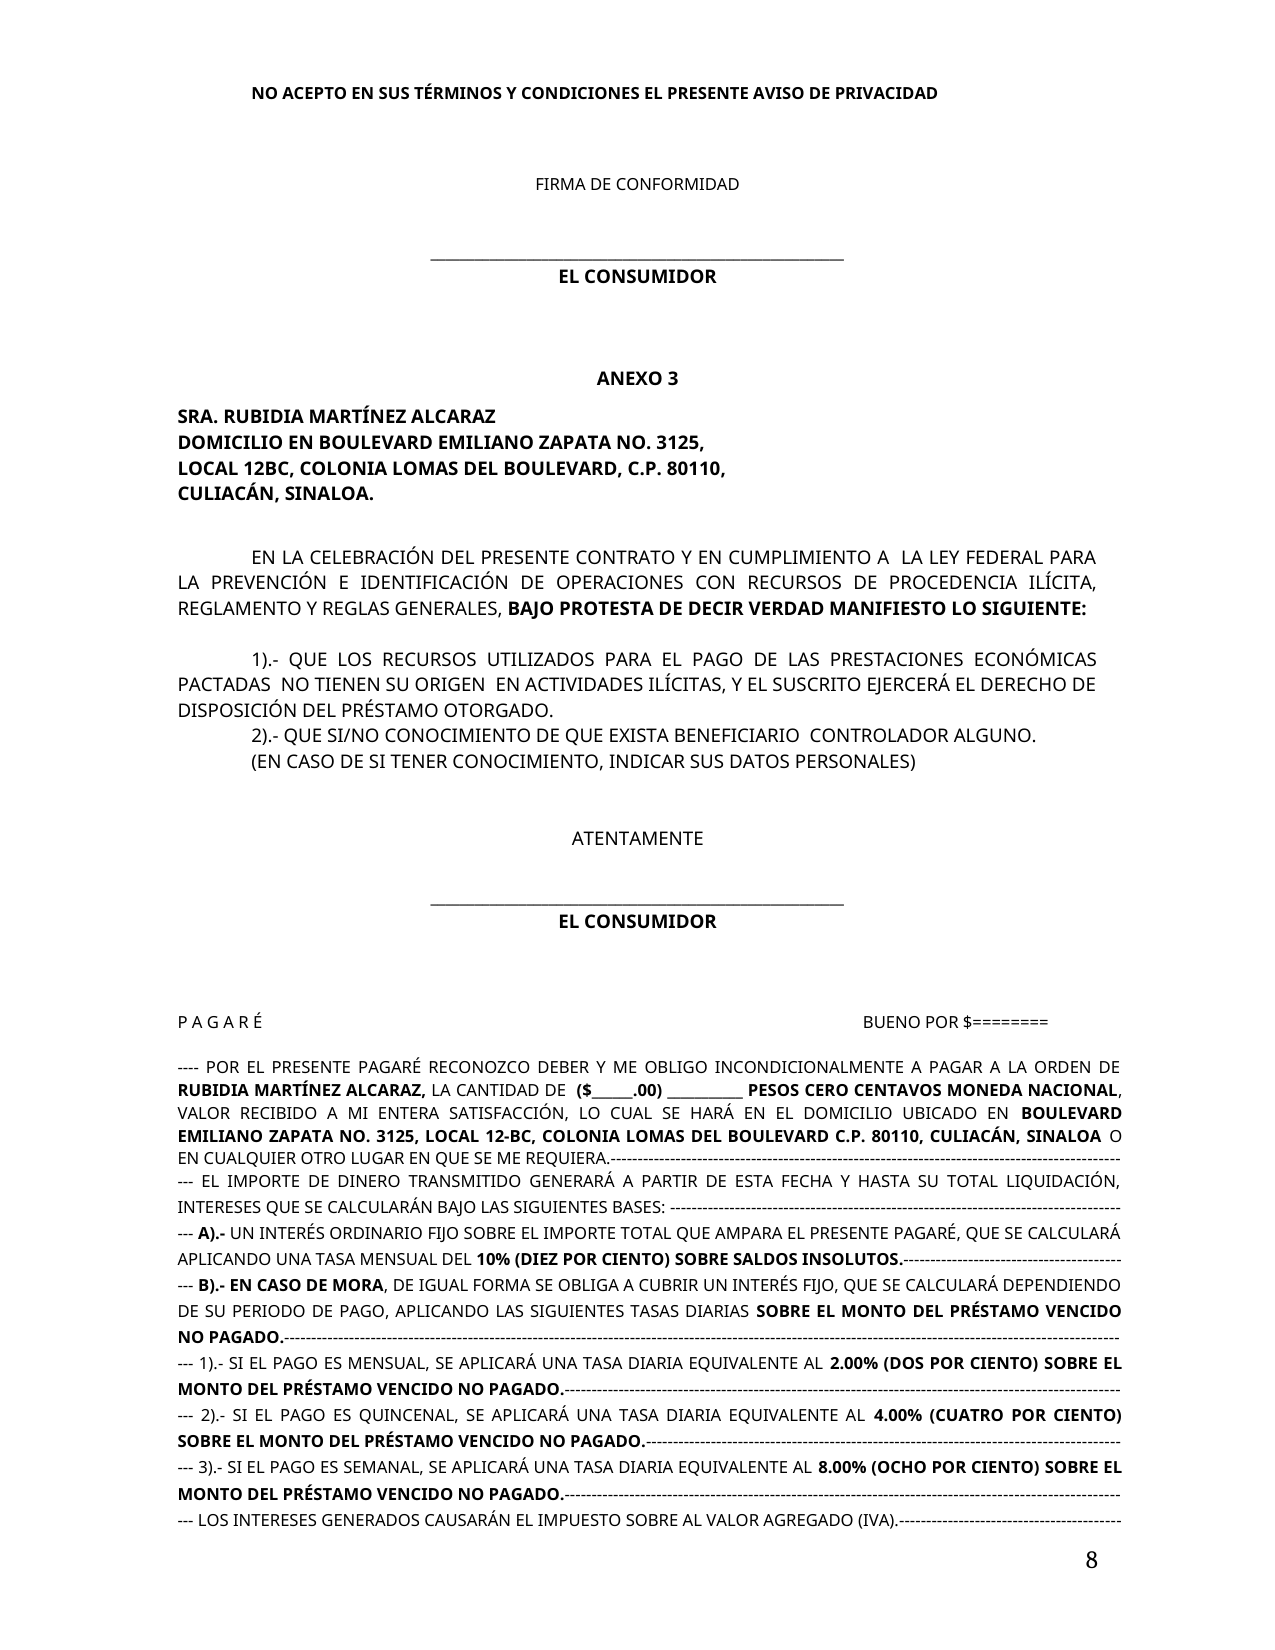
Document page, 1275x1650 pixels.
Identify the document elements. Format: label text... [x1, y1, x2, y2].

text --- 3).- SI EL PAGO ES SEMANAL, SE APLICARÁ UNA TASA DIARIA EQUIVALENTE AL 8.00% (OCHO POR CIENTO) SOBRE EL MONTO DEL PRÉSTAMO VENCIDO NO PAGADO. [177, 1456, 1122, 1505]
text ________________________________________________________ [177, 886, 1098, 908]
text --- EL IMPORTE DE DINERO TRANSMITIDO GENERARÁ A PARTIR DE ESTA FECHA Y HASTA SU TOTAL LIQUIDACIÓN, INTERESES QUE SE CALCULARÁN BAJO LAS SIGUIENTES BASES: [177, 1169, 1122, 1218]
text LOCAL 12BC, COLONIA LOMAS DEL BOULEVARD, C.P. 80110, [177, 455, 1098, 480]
text NO ACEPTO EN SUS TÉRMINOS Y CONDICIONES EL PRESENTE AVISO DE PRIVACIDAD [118, 82, 1167, 105]
text FIRMA DE CONFORMIDAD [177, 173, 1098, 196]
text ________________________________________________________ [177, 241, 1098, 264]
text ATENTAMENTE [177, 825, 1098, 850]
text --- LOS INTERESES GENERADOS CAUSARÁN EL IMPUESTO SOBRE AL VALOR AGREGADO (IVA). [177, 1508, 1122, 1531]
text SRA. RUBIDIA MARTÍNEZ ALCARAZ [177, 404, 1098, 429]
text --- A).- UN INTERÉS ORDINARIO FIJO SOBRE EL IMPORTE TOTAL QUE AMPARA EL PRESENTE PAGARÉ, QUE SE CALCULARÁ APLICANDO UNA TASA MENSUAL DEL 10% (DIEZ POR CIENTO) SOBRE SALDOS INSOLUTOS. [177, 1222, 1122, 1270]
text --- 1).- SI EL PAGO ES MENSUAL, SE APLICARÁ UNA TASA DIARIA EQUIVALENTE AL 2.00% (DOS POR CIENTO) SOBRE EL MONTO DEL PRÉSTAMO VENCIDO NO PAGADO. [177, 1352, 1122, 1401]
text EL CONSUMIDOR [177, 264, 1098, 289]
text DOMICILIO EN BOULEVARD EMILIANO ZAPATA NO. 3125, [177, 429, 1098, 455]
text ANEXO 3 [177, 366, 1098, 391]
text (EN CASO DE SI TENER CONOCIMIENTO, INDICAR SUS DATOS PERSONALES) [177, 748, 1098, 774]
text 2).- QUE SI/NO CONOCIMIENTO DE QUE EXISTA BENEFICIARIO CONTROLADOR ALGUNO. [177, 723, 1098, 748]
text ---- POR EL PRESENTE PAGARÉ RECONOZCO DEBER Y ME OBLIGO INCONDICIONALMENTE A PAGAR A LA ORDEN DE RUBIDIA MARTÍNEZ ALCARAZ, LA CANTIDAD DE ($______.00) ___________ PESOS CERO CENTAVOS MONEDA NACIONAL, VALOR RECIBIDO A MI ENTERA SATISFACCIÓN, LO CUAL SE HARÁ EN EL DOMICILIO UBICADO EN BOULEVARD EMILIANO ZAPATA NO. 3125, LOCAL 12-BC, COLONIA LOMAS DEL BOULEVARD C.P. 80110, CULIACÁN, SINALOA O EN CUALQUIER OTRO LUGAR EN QUE SE ME REQUIERA. [177, 1056, 1122, 1169]
text 1).- QUE LOS RECURSOS UTILIZADOS PARA EL PAGO DE LAS PRESTACIONES ECONÓMICAS PACTADAS NO TIENEN SU ORIGEN EN ACTIVIDADES ILÍCITAS, Y EL SUSCRITO EJERCERÁ EL DERECHO DE DISPOSICIÓN DEL PRÉSTAMO OTORGADO. [177, 646, 1098, 723]
text CULIACÁN, SINALOA. [177, 480, 1098, 506]
text EN LA CELEBRACIÓN DEL PRESENTE CONTRATO Y EN CUMPLIMIENTO A LA LEY FEDERAL PARA LA PREVENCIÓN E IDENTIFICACIÓN DE OPERACIONES CON RECURSOS DE PROCEDENCIA ILÍCITA, REGLAMENTO Y REGLAS GENERALES, BAJO PROTESTA DE DECIR VERDAD MANIFIESTO LO SIGUIENTE: [177, 544, 1098, 621]
text EL CONSUMIDOR [177, 908, 1098, 934]
